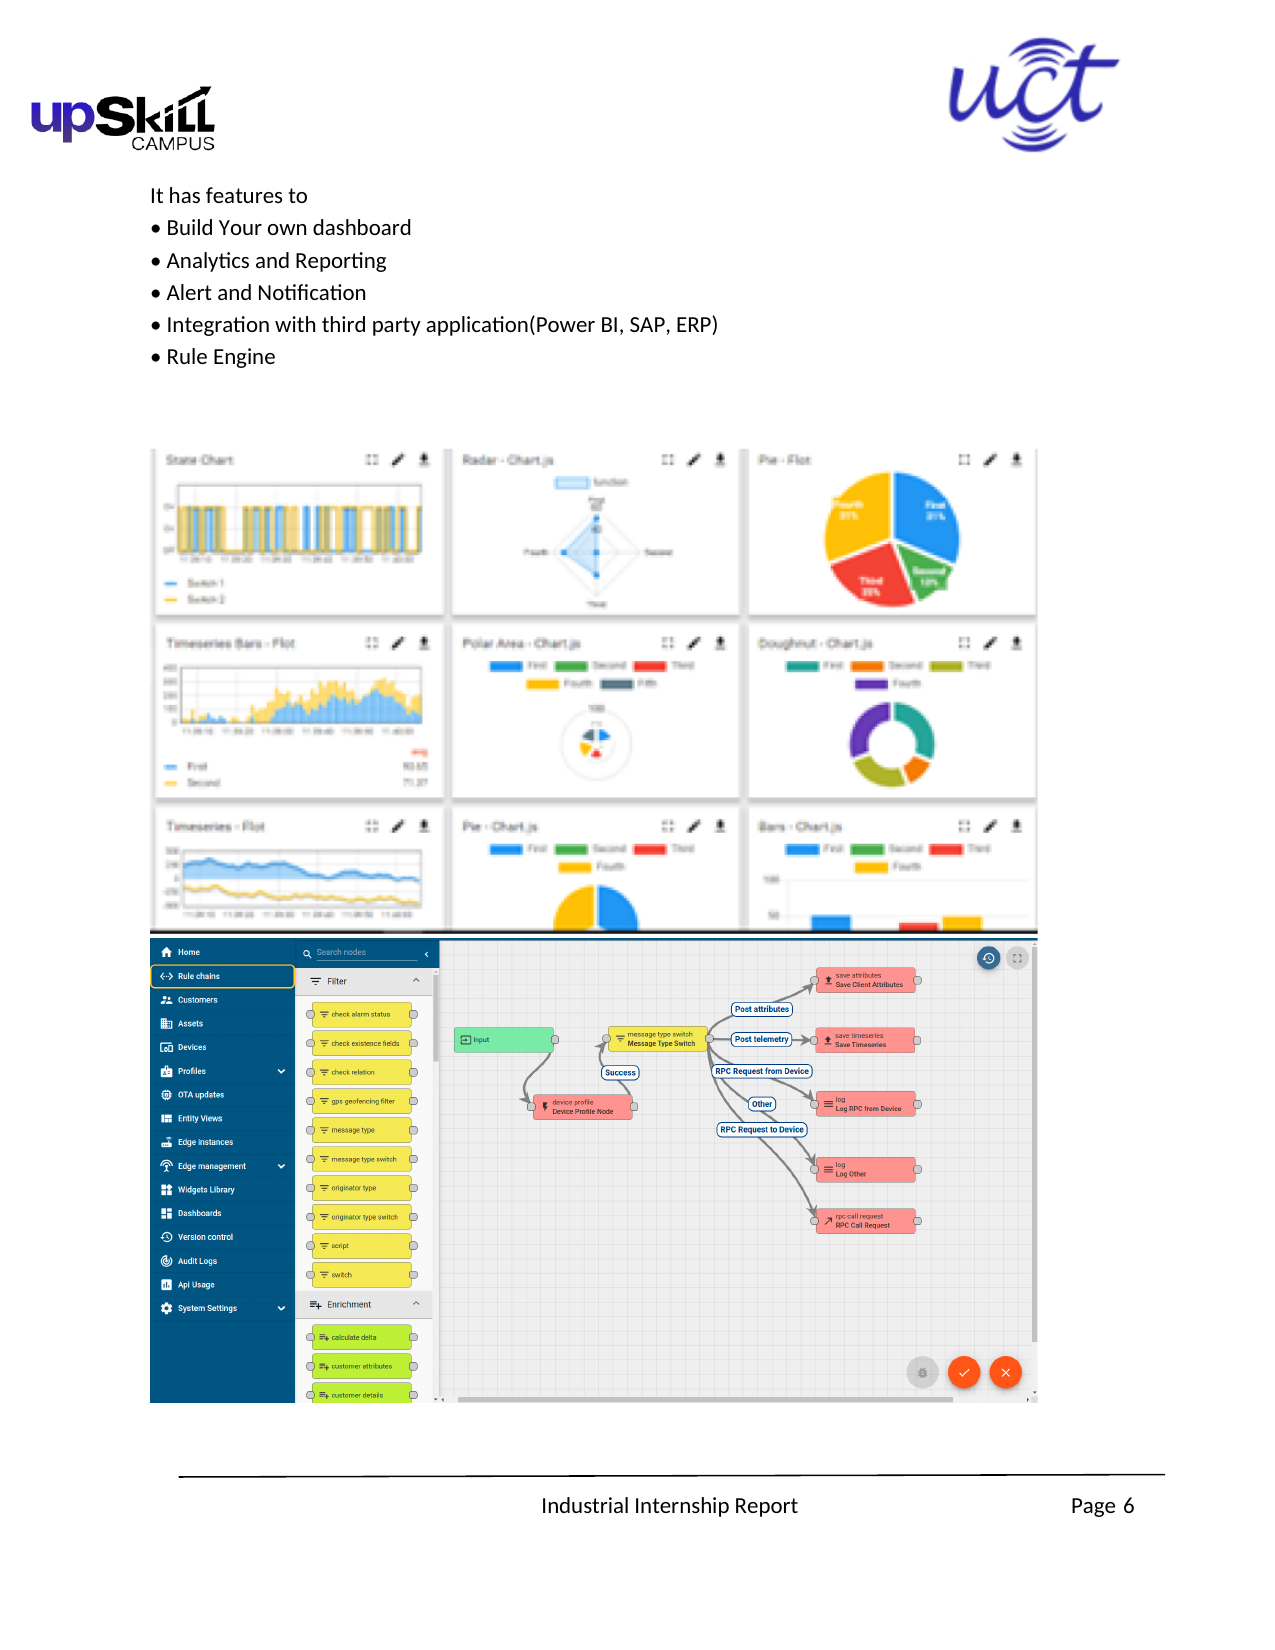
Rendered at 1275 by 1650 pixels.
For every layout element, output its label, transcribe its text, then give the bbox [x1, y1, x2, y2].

picture [150, 448, 1038, 934]
picture [150, 942, 294, 962]
picture [150, 938, 1038, 1403]
picture [946, 28, 1125, 154]
text It has features to • Build Your own dashboard • Analytics and Reporting • Alert and Notification • Integration with third party application(Power BI, SAP, ERP) • Rule Engine [150, 181, 1134, 370]
picture [0, 73, 246, 154]
picture [155, 969, 290, 984]
